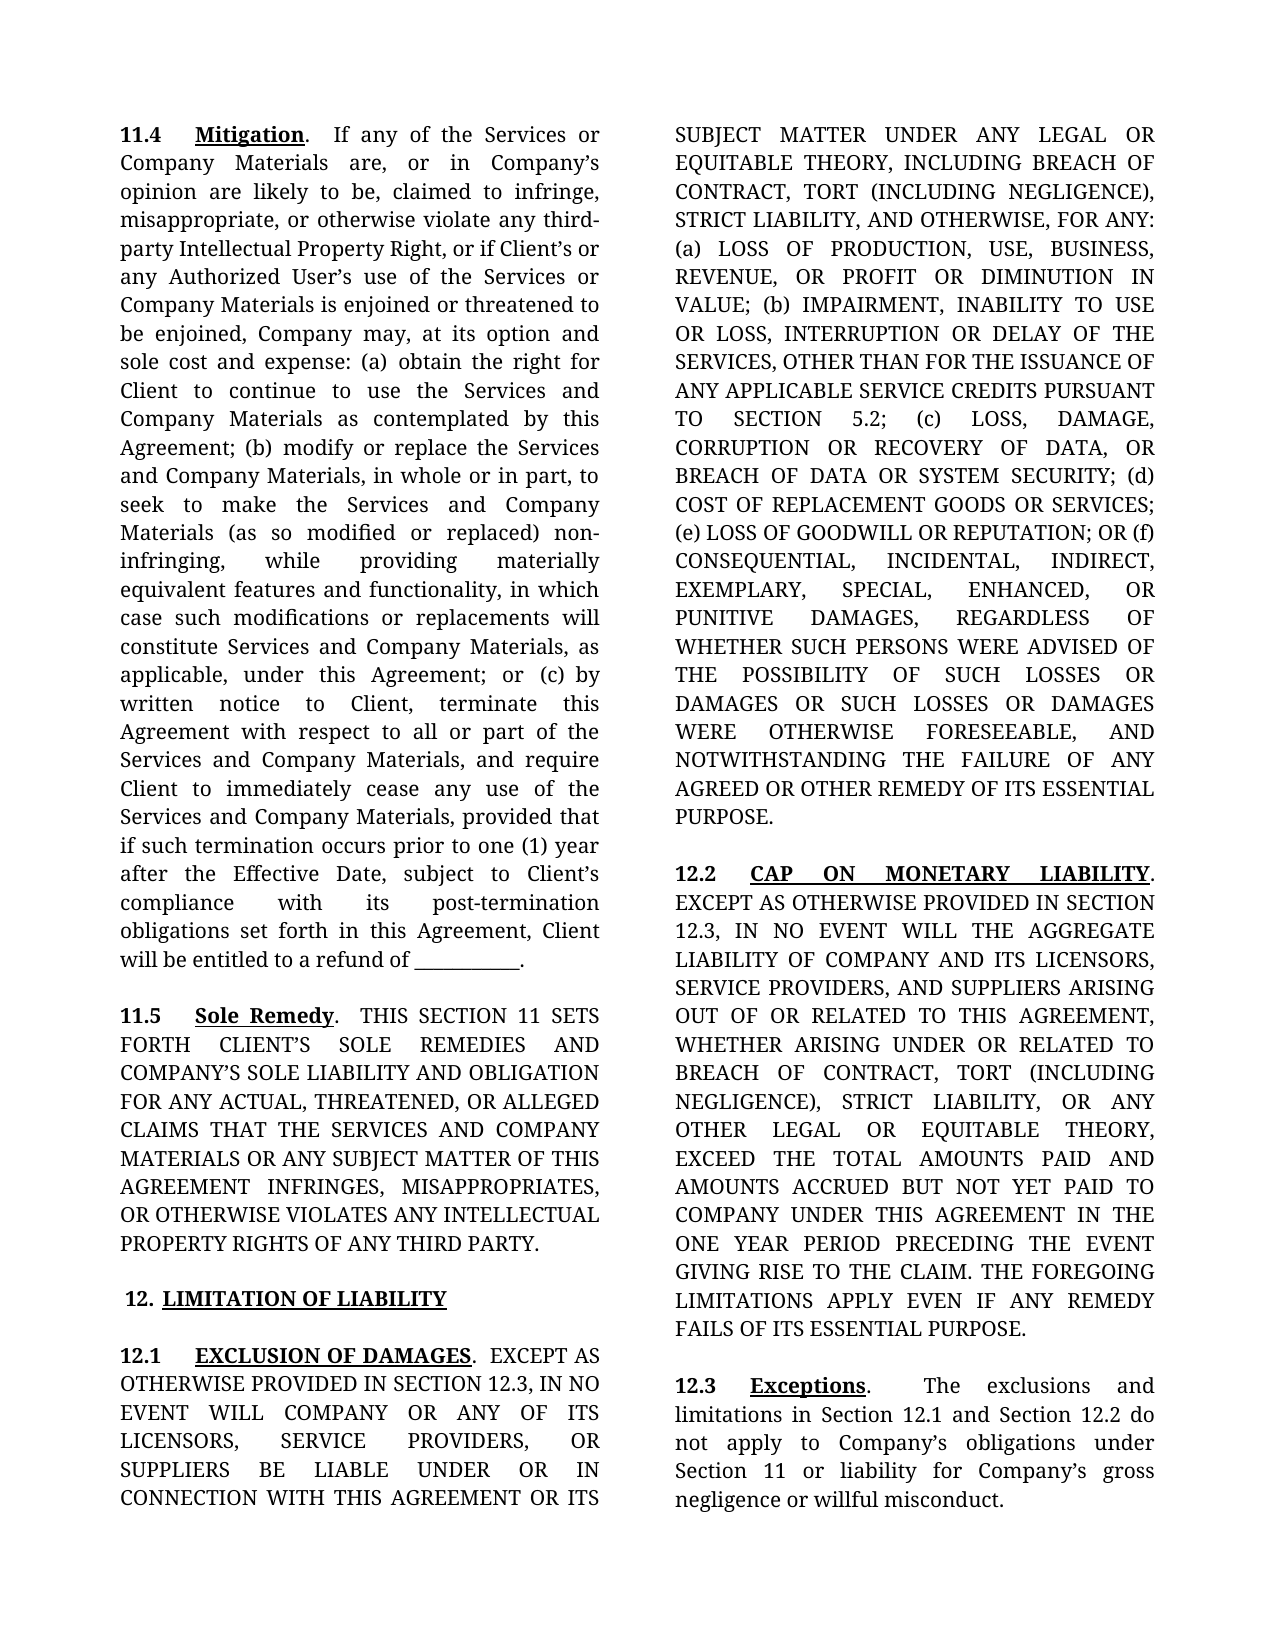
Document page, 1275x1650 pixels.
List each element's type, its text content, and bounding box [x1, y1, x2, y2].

text 12.1 EXCLUSION OF DAMAGES. EXCEPT AS OTHERWISE PROVIDED IN SECTION 12.3, IN NO EVENT WILL COMPANY OR ANY OF ITS LICENSORS, SERVICE PROVIDERS, OR SUPPLIERS BE LIABLE UNDER OR IN CONNECTION WITH THIS AGREEMENT OR ITS SUBJECT MATTER UNDER ANY LEGAL OR EQUITABLE THEORY, INCLUDING BREACH OF CONTRACT, TORT (INCLUDING NEGLIGENCE), STRICT LIABILITY, AND OTHERWISE, FOR ANY: (a) LOSS OF PRODUCTION, USE, BUSINESS, REVENUE, OR PROFIT OR DIMINUTION IN VALUE; (b) IMPAIRMENT, INABILITY TO USE OR LOSS, INTERRUPTION OR DELAY OF THE SERVICES, OTHER THAN FOR THE ISSUANCE OF ANY APPLICABLE SERVICE CREDITS PURSUANT TO SECTION 5.2; (c) LOSS, DAMAGE, CORRUPTION OR RECOVERY OF DATA, OR BREACH OF DATA OR SYSTEM SECURITY; (d) COST OF REPLACEMENT GOODS OR SERVICES; (e) LOSS OF GOODWILL OR REPUTATION; OR (f) CONSEQUENTIAL, INCIDENTAL, INDIRECT, EXEMPLARY, SPECIAL, ENHANCED, OR PUNITIVE DAMAGES, REGARDLESS OF WHETHER SUCH PERSONS WERE ADVISED OF THE POSSIBILITY OF SUCH LOSSES OR DAMAGES OR SUCH LOSSES OR DAMAGES WERE OTHERWISE FORESEEABLE, AND NOTWITHSTANDING THE FAILURE OF ANY AGREED OR OTHER REMEDY OF ITS ESSENTIAL PURPOSE. [675, 120, 1155, 831]
text 12.1 EXCLUSION OF DAMAGES. EXCEPT AS OTHERWISE PROVIDED IN SECTION 12.3, IN NO EVENT WILL COMPANY OR ANY OF ITS LICENSORS, SERVICE PROVIDERS, OR SUPPLIERS BE LIABLE UNDER OR IN CONNECTION WITH THIS AGREEMENT OR ITS SUBJECT MATTER UNDER ANY LEGAL OR EQUITABLE THEORY, INCLUDING BREACH OF CONTRACT, TORT (INCLUDING NEGLIGENCE), STRICT LIABILITY, AND OTHERWISE, FOR ANY: (a) LOSS OF PRODUCTION, USE, BUSINESS, REVENUE, OR PROFIT OR DIMINUTION IN VALUE; (b) IMPAIRMENT, INABILITY TO USE OR LOSS, INTERRUPTION OR DELAY OF THE SERVICES, OTHER THAN FOR THE ISSUANCE OF ANY APPLICABLE SERVICE CREDITS PURSUANT TO SECTION 5.2; (c) LOSS, DAMAGE, CORRUPTION OR RECOVERY OF DATA, OR BREACH OF DATA OR SYSTEM SECURITY; (d) COST OF REPLACEMENT GOODS OR SERVICES; (e) LOSS OF GOODWILL OR REPUTATION; OR (f) CONSEQUENTIAL, INCIDENTAL, INDIRECT, EXEMPLARY, SPECIAL, ENHANCED, OR PUNITIVE DAMAGES, REGARDLESS OF WHETHER SUCH PERSONS WERE ADVISED OF THE POSSIBILITY OF SUCH LOSSES OR DAMAGES OR SUCH LOSSES OR DAMAGES WERE OTHERWISE FORESEEABLE, AND NOTWITHSTANDING THE FAILURE OF ANY AGREED OR OTHER REMEDY OF ITS ESSENTIAL PURPOSE. [120, 1341, 600, 1512]
text ‌11.4 Mitigation. If any of the Services or Company Materials are, or in Company’s opinion are likely to be, claimed to infringe, misappropriate, or otherwise violate any third-party Intellectual Property Right, or if Client’s or any Authorized User’s use of the Services or Company Materials is enjoined or threatened to be enjoined, Company may, at its option and sole cost and expense: (a) obtain the right for Client to continue to use the Services and Company Materials as contemplated by this Agreement; (b) modify or replace the Services and Company Materials, in whole or in part, to seek to make the Services and Company Materials (as so modified or replaced) non-infringing, while providing materially equivalent features and functionality, in which case such modifications or replacements will constitute Services and Company Materials, as applicable, under this Agreement; or (c) by written notice to Client, terminate this Agreement with respect to all or part of the Services and Company Materials, and require Client to immediately cease any use of the Services and Company Materials, provided that if such termination occurs prior to one (1) year after the Effective Date, subject to Client’s compliance with its post-termination obligations set forth in this Agreement, Client will be entitled to a refund of ___________. [120, 120, 600, 973]
list LIMITATION OF LIABILITY [125, 1284, 600, 1313]
text 12.3 Exceptions. The exclusions and limitations in Section 12.1 and Section 12.2 do not apply to Company’s obligations under Section 11 or liability for Company’s gross negligence or willful misconduct. [675, 1371, 1155, 1513]
text ‌12.2 CAP ON MONETARY LIABILITY. EXCEPT AS OTHERWISE PROVIDED IN SECTION 12.3, IN NO EVENT WILL THE AGGREGATE LIABILITY OF COMPANY AND ITS LICENSORS, SERVICE PROVIDERS, AND SUPPLIERS ARISING OUT OF OR RELATED TO THIS AGREEMENT, WHETHER ARISING UNDER OR RELATED TO BREACH OF CONTRACT, TORT (INCLUDING NEGLIGENCE), STRICT LIABILITY, OR ANY OTHER LEGAL OR EQUITABLE THEORY, EXCEED THE TOTAL AMOUNTS PAID AND AMOUNTS ACCRUED BUT NOT YET PAID TO COMPANY UNDER THIS AGREEMENT IN THE ONE YEAR PERIOD PRECEDING THE EVENT GIVING RISE TO THE CLAIM. THE FOREGOING LIMITATIONS APPLY EVEN IF ANY REMEDY FAILS OF ITS ESSENTIAL PURPOSE. [675, 859, 1155, 1343]
text 11.5 Sole Remedy. THIS SECTION 11 SETS FORTH CLIENT’S SOLE REMEDIES AND COMPANY’S SOLE LIABILITY AND OBLIGATION FOR ANY ACTUAL, THREATENED, OR ALLEGED CLAIMS THAT THE SERVICES AND COMPANY MATERIALS OR ANY SUBJECT MATTER OF THIS AGREEMENT INFRINGES, MISAPPROPRIATES, OR OTHERWISE VIOLATES ANY INTELLECTUAL PROPERTY RIGHTS OF ANY THIRD PARTY. [120, 1002, 600, 1257]
